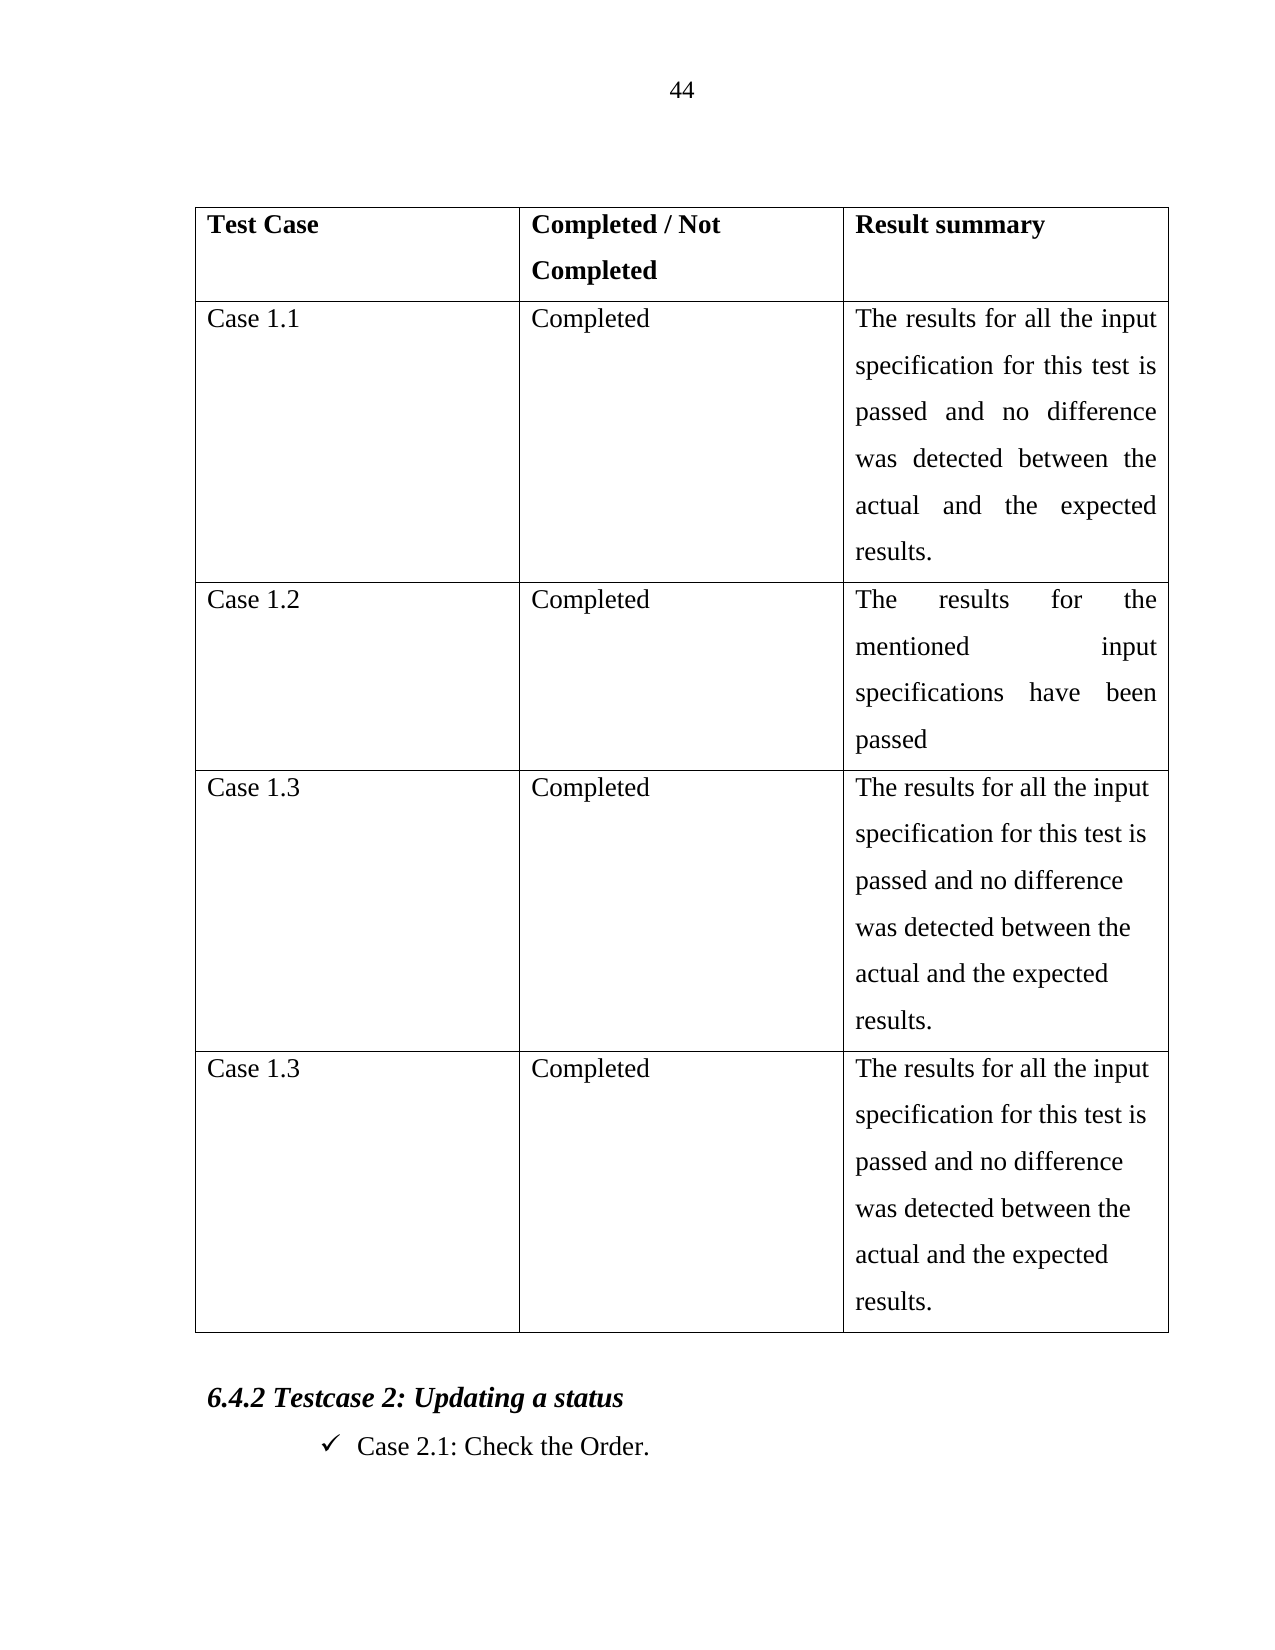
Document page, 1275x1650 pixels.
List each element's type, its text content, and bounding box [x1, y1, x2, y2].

table_cell Case 1.3 [196, 771, 519, 1051]
table_cell The results for all the input specification for this test is passed and no difference was detected between the actual and the expected results. [844, 1052, 1168, 1332]
table_cell Completed [520, 302, 843, 582]
table_cell The results for all the input specification for this test is passed and no difference was detected between the actual and the expected results. [844, 302, 1168, 582]
table_cell Completed [520, 583, 843, 770]
table_cell Case 1.1 [196, 302, 519, 582]
table_cell Case 1.2 [196, 583, 519, 770]
table_cell The results for the mentioned input specifications have been passed [844, 583, 1168, 770]
table_cell Case 1.3 [196, 1052, 519, 1332]
list Case 2.1: Check the Order. [319, 1430, 1157, 1461]
table_header Result summary [844, 208, 1168, 301]
table_cell The results for all the input specification for this test is passed and no difference was detected between the actual and the expected results. [844, 771, 1168, 1051]
text 6.4.2 Testcase 2: Updating a status [207, 1380, 1157, 1413]
table_header Test Case [196, 208, 519, 301]
table_header Completed / Not Completed [520, 208, 843, 301]
table_cell Completed [520, 771, 843, 1051]
table_cell Completed [520, 1052, 843, 1332]
